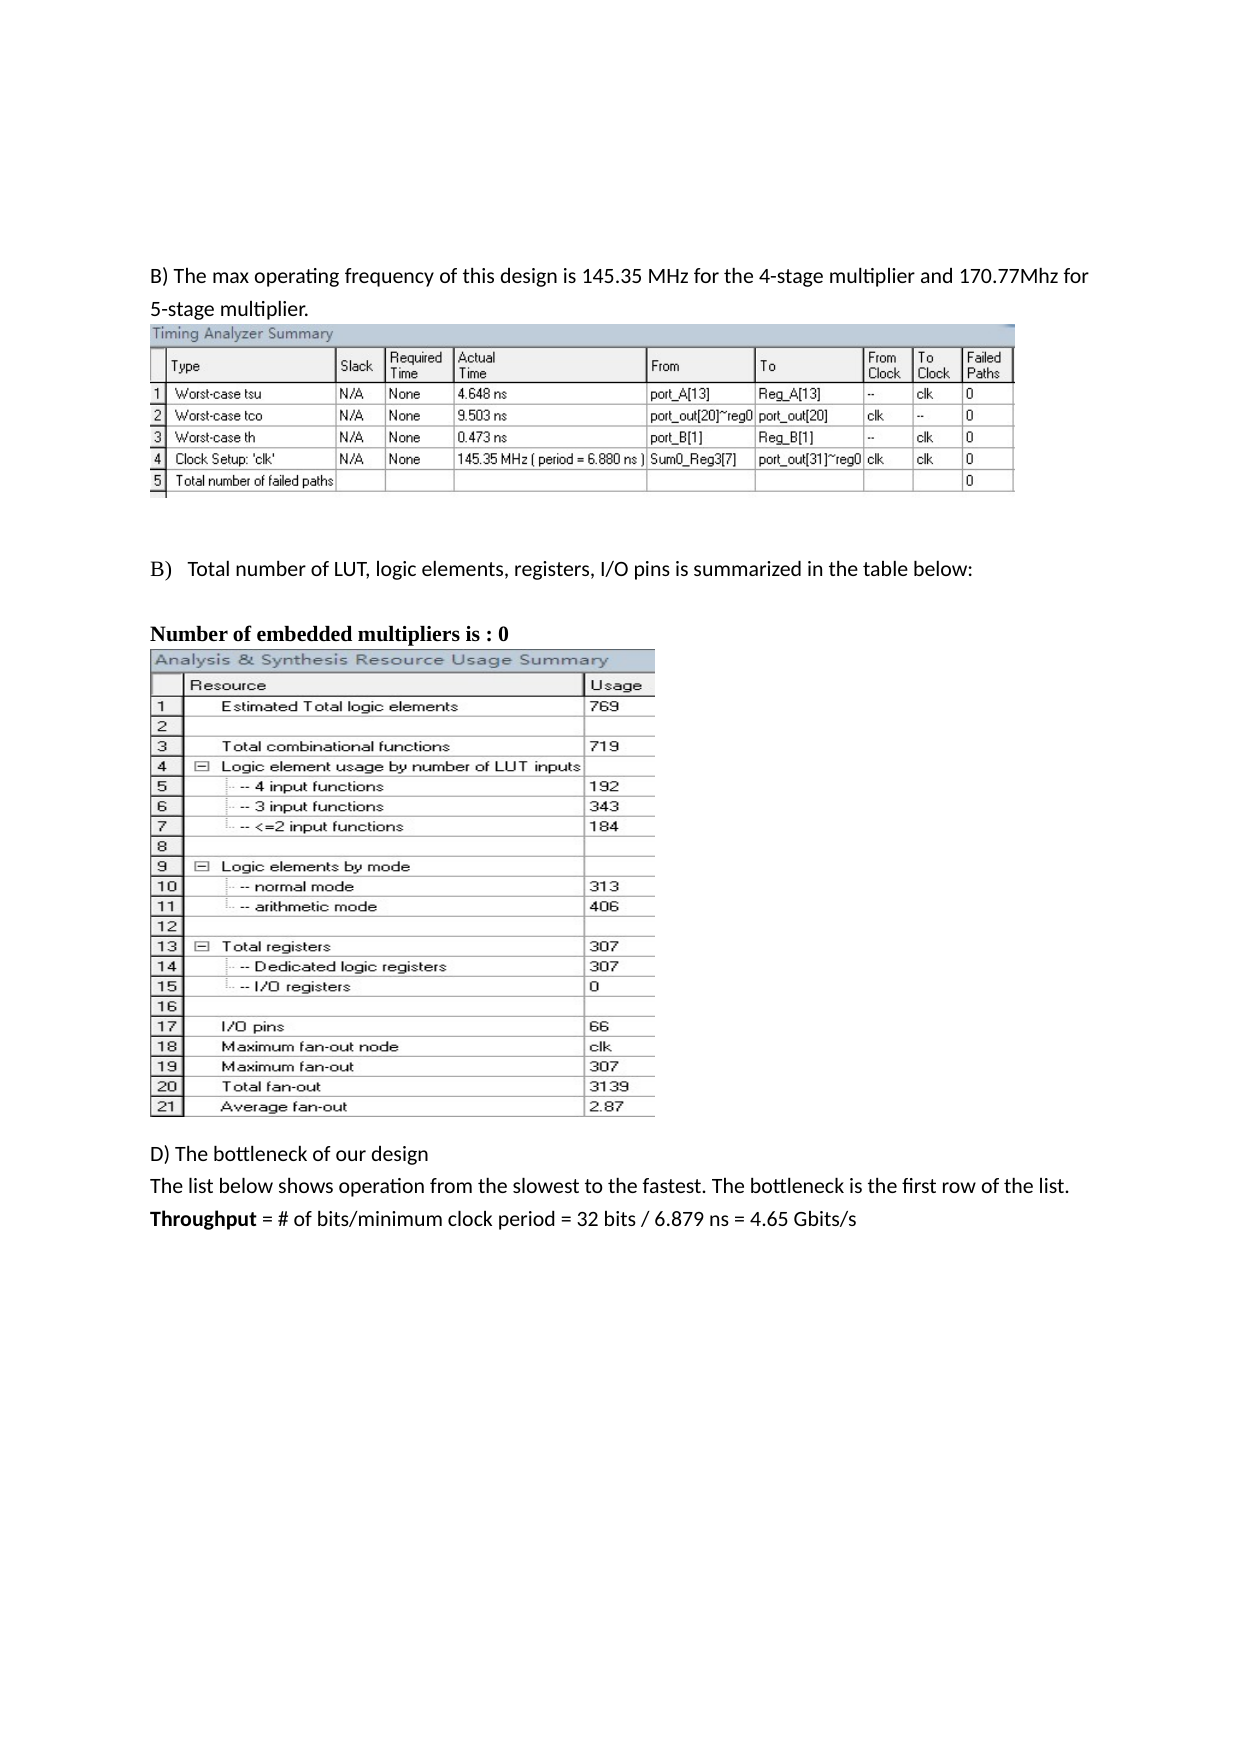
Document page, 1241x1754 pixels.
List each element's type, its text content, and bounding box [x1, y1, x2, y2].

text B) The max operating frequency of this design is 145.35 MHz for the 4-stage multiplier and 170.77Mhz for 5-stage multiplier. [150, 259, 1090, 324]
picture [150, 649, 655, 1117]
text Throughput = # of bits/minimum clock period = 32 bits / 6.879 ns = 4.65 Gbits/s [150, 1202, 1090, 1234]
subtitle Number of embedded multipliers is : 0 [150, 617, 1090, 649]
picture [150, 324, 1015, 498]
text The list below shows operation from the slowest to the fastest. The bottleneck is the first row of the list. [150, 1169, 1090, 1202]
list Total number of LUT, logic elements, registers, I/O pins is summarized in the table below: [150, 552, 1090, 584]
text D) The bottleneck of our design [150, 1137, 1090, 1169]
